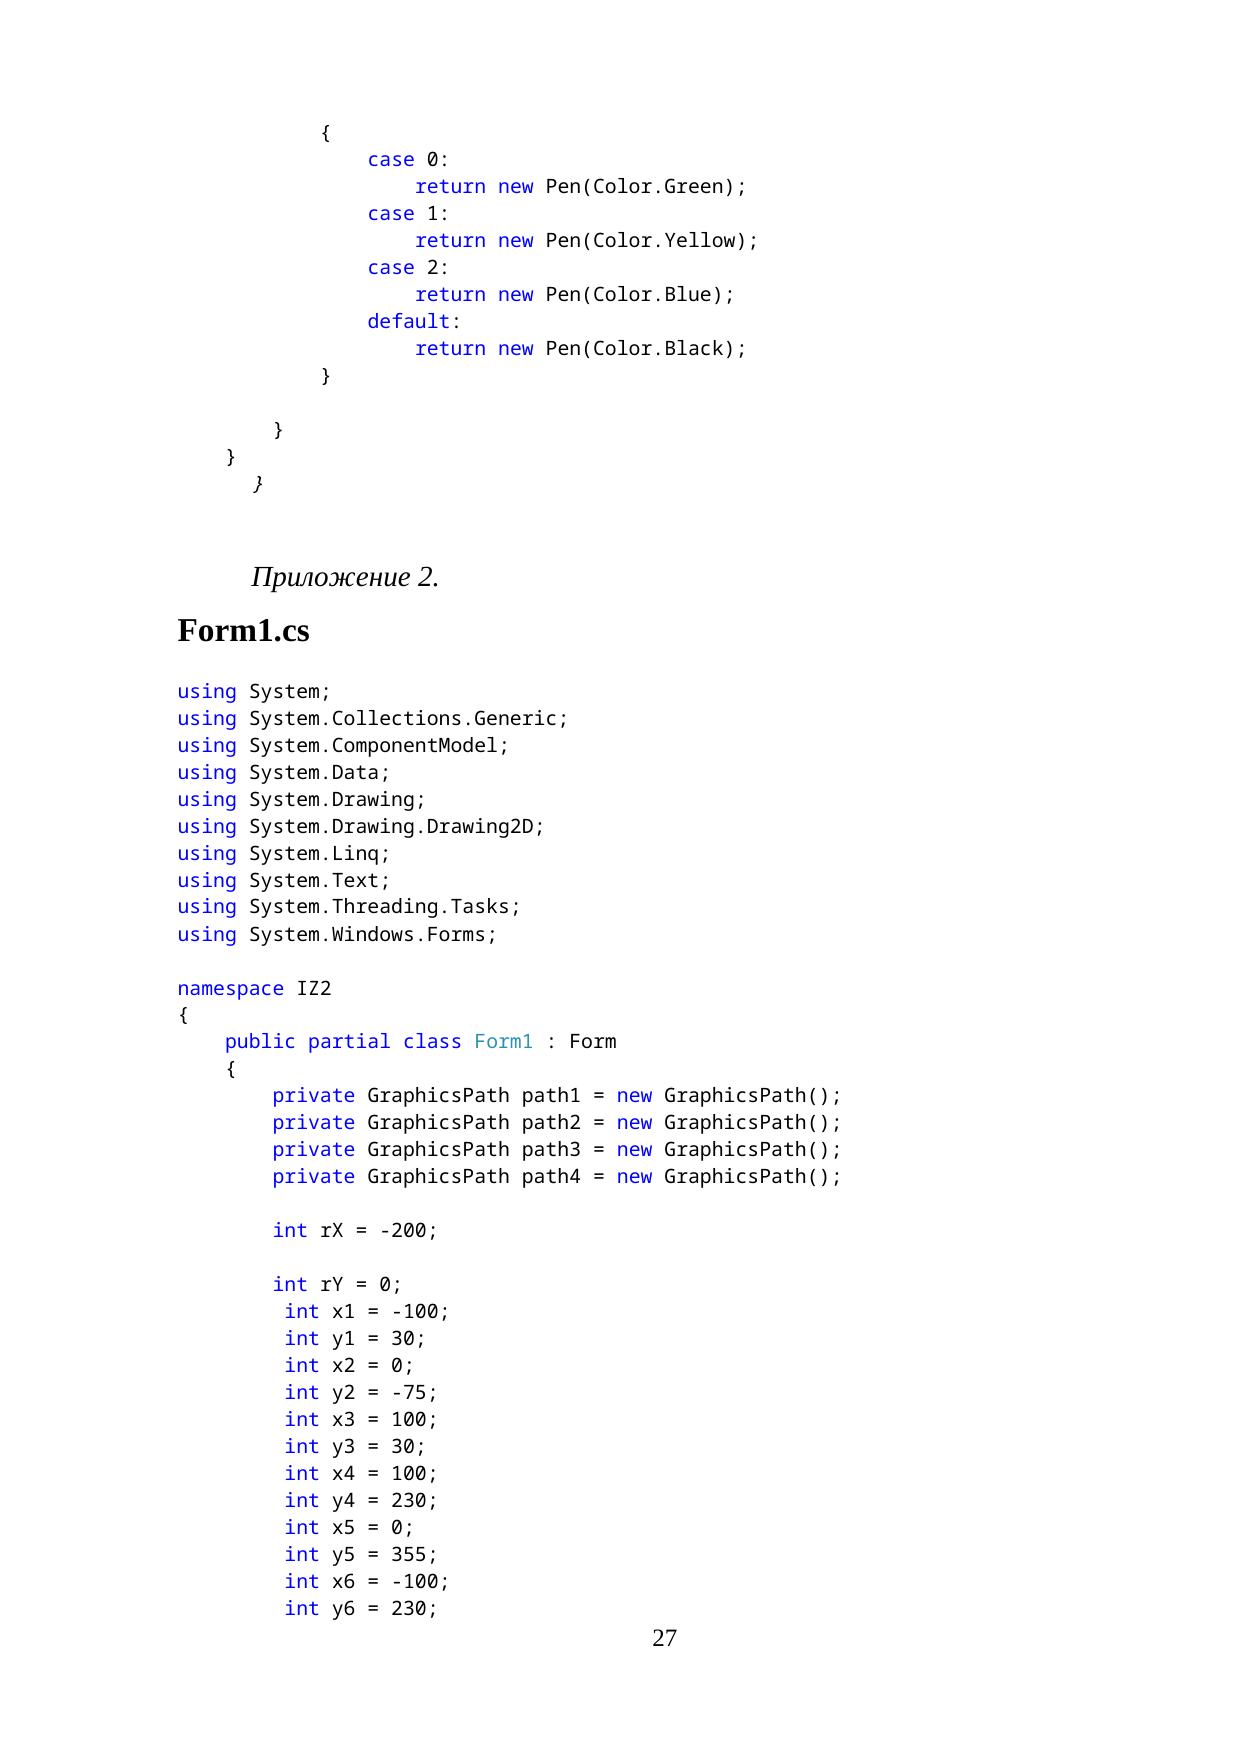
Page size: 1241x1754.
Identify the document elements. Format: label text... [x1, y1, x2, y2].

text int x2 = 0; [177, 1351, 1152, 1378]
text int x1 = -100; [177, 1297, 1152, 1324]
text int y1 = 30; [177, 1324, 1152, 1351]
text namespace IZ2 [177, 974, 1152, 1001]
text { [177, 1055, 1152, 1082]
subtitle Приложение 2. [177, 559, 1152, 593]
text using System.Windows.Forms; [177, 920, 1152, 947]
text private GraphicsPath path4 = new GraphicsPath(); [177, 1163, 1152, 1189]
text case 2: [177, 253, 1152, 280]
text int y4 = 230; [177, 1486, 1152, 1513]
text } [177, 415, 1152, 442]
text using System.Drawing.Drawing2D; [177, 812, 1152, 839]
text private GraphicsPath path1 = new GraphicsPath(); [177, 1082, 1152, 1109]
text using System.Text; [177, 866, 1152, 893]
text using System; [177, 677, 1152, 704]
text return new Pen(Color.Yellow); [177, 226, 1152, 253]
text int y6 = 230; [177, 1594, 1152, 1621]
subtitle } [177, 469, 1152, 496]
text using System.Threading.Tasks; [177, 893, 1152, 920]
text int rY = 0; [177, 1271, 1152, 1297]
text return new Pen(Color.Black); [177, 334, 1152, 361]
text int rX = -200; [177, 1217, 1152, 1243]
text Form1.cs [177, 610, 1152, 648]
text using System.Data; [177, 758, 1152, 785]
text return new Pen(Color.Green); [177, 172, 1152, 199]
text using System.ComponentModel; [177, 731, 1152, 758]
text int y5 = 355; [177, 1540, 1152, 1567]
text int x3 = 100; [177, 1405, 1152, 1432]
text { [177, 118, 1152, 145]
text return new Pen(Color.Blue); [177, 280, 1152, 307]
text case 1: [177, 199, 1152, 226]
text private GraphicsPath path3 = new GraphicsPath(); [177, 1136, 1152, 1163]
text } [177, 442, 1152, 469]
text { [177, 1001, 1152, 1028]
text public partial class Form1 : Form [177, 1028, 1152, 1055]
text int x6 = -100; [177, 1567, 1152, 1594]
text using System.Linq; [177, 839, 1152, 866]
text using System.Collections.Generic; [177, 704, 1152, 731]
text private GraphicsPath path2 = new GraphicsPath(); [177, 1109, 1152, 1136]
text int x4 = 100; [177, 1459, 1152, 1486]
text } [177, 361, 1152, 388]
text int y2 = -75; [177, 1378, 1152, 1405]
text case 0: [177, 145, 1152, 172]
text default: [177, 307, 1152, 334]
text using System.Drawing; [177, 785, 1152, 812]
text int y3 = 30; [177, 1432, 1152, 1459]
text int x5 = 0; [177, 1513, 1152, 1540]
